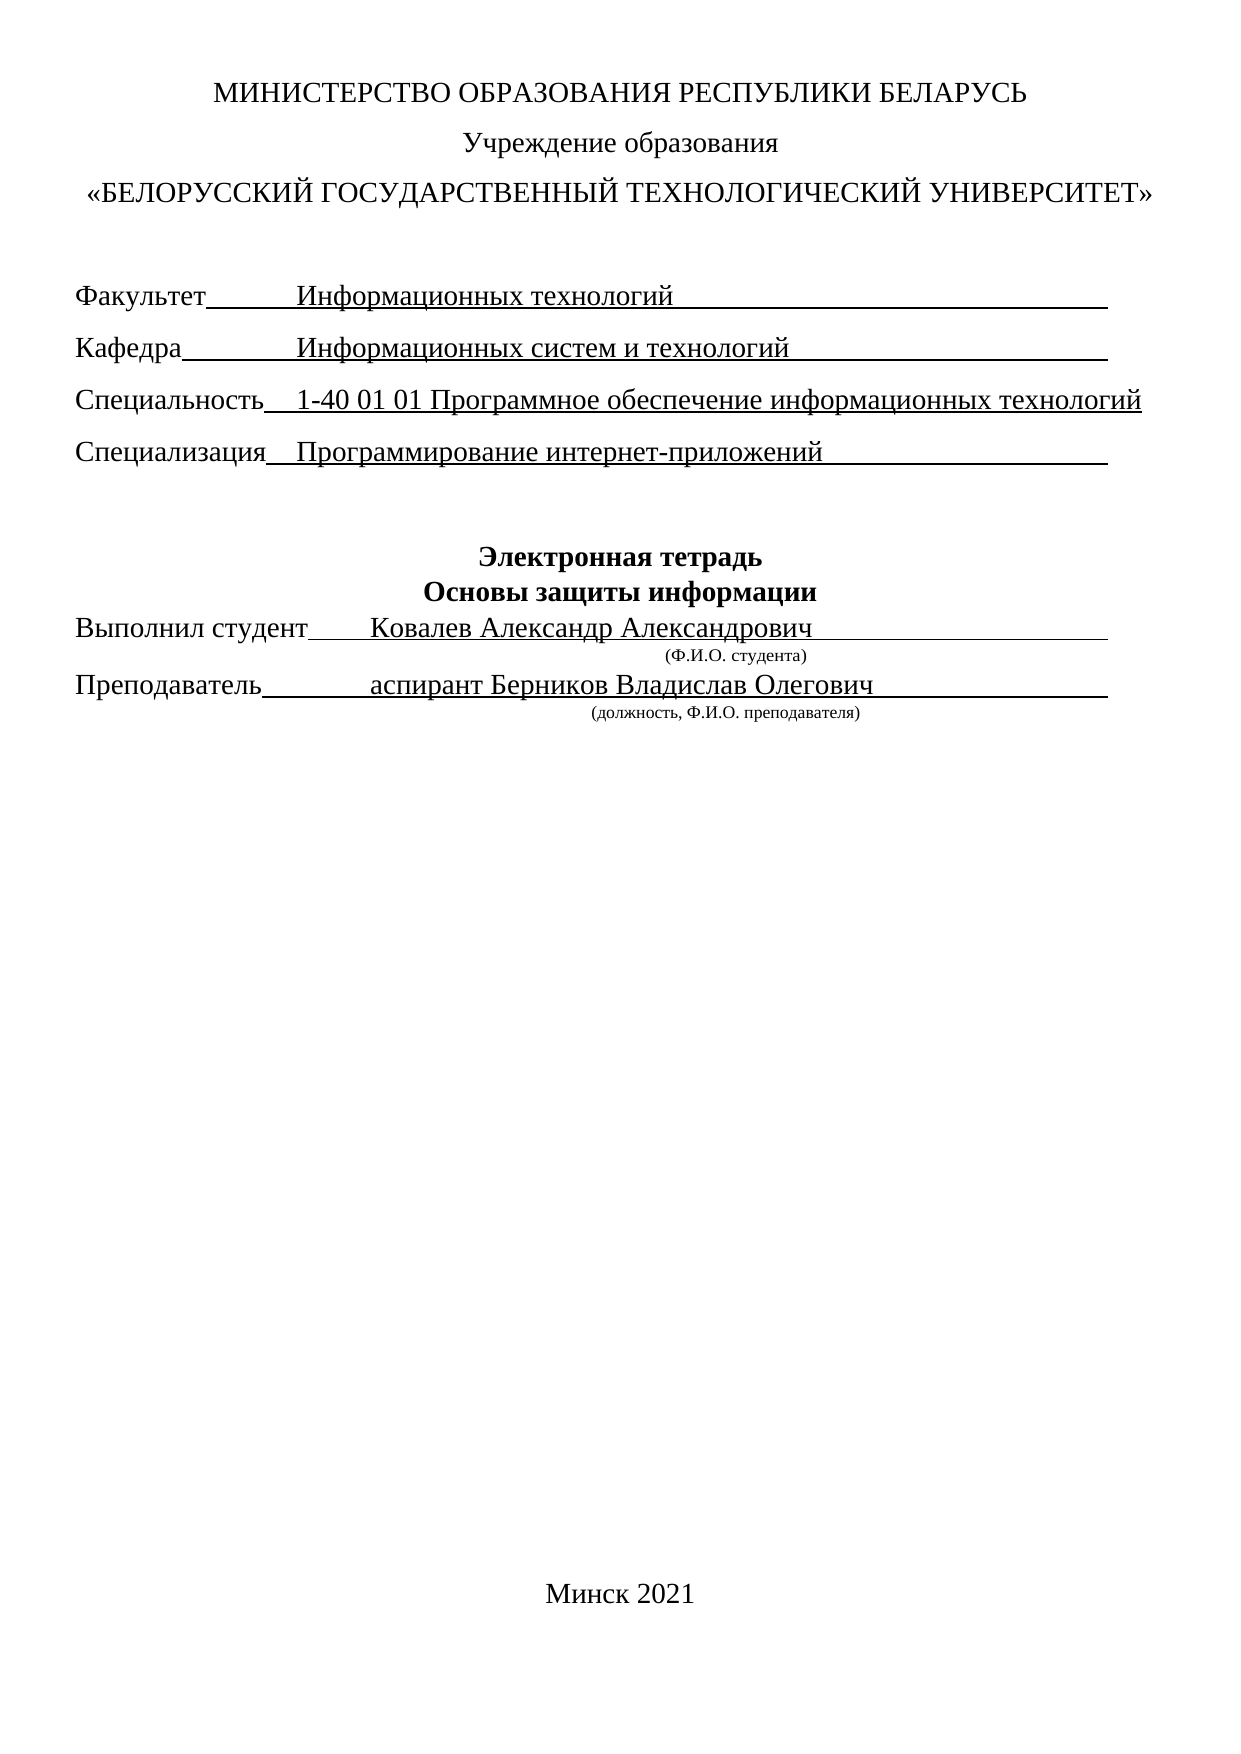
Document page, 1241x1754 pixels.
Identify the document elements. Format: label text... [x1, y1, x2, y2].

text (должность, Ф.И.О. преподавателя) [517, 702, 1165, 723]
text Выполнил студент Ковалев Александр Александрович [75, 610, 1165, 643]
text Специализация Программирование интернет-приложений [75, 434, 1165, 468]
text Основы защиты информации [75, 574, 1165, 608]
text (Ф.И.О. студента) [591, 645, 1165, 666]
text «БЕЛОРУССКИЙ ГОСУДАРСТВЕННЫЙ ТЕХНОЛОГИЧЕСКИЙ УНИВЕРСИТЕТ» [75, 175, 1165, 209]
text МИНИСТЕРСТВО ОБРАЗОВАНИЯ РЕСПУБЛИКИ БЕЛАРУСЬ [75, 75, 1165, 108]
text Электронная тетрадь [75, 539, 1165, 572]
text Преподаватель аспирант Берников Владислав Олегович [75, 667, 1165, 700]
text Кафедра Информационных систем и технологий [75, 330, 1165, 363]
text Учреждение образования [75, 125, 1165, 159]
text Факультет Информационных технологий [75, 278, 1165, 311]
text Минск 2021 [75, 1576, 1165, 1610]
text Специальность 1-40 01 01 Программное обеспечение информационных технологий [75, 382, 1165, 416]
